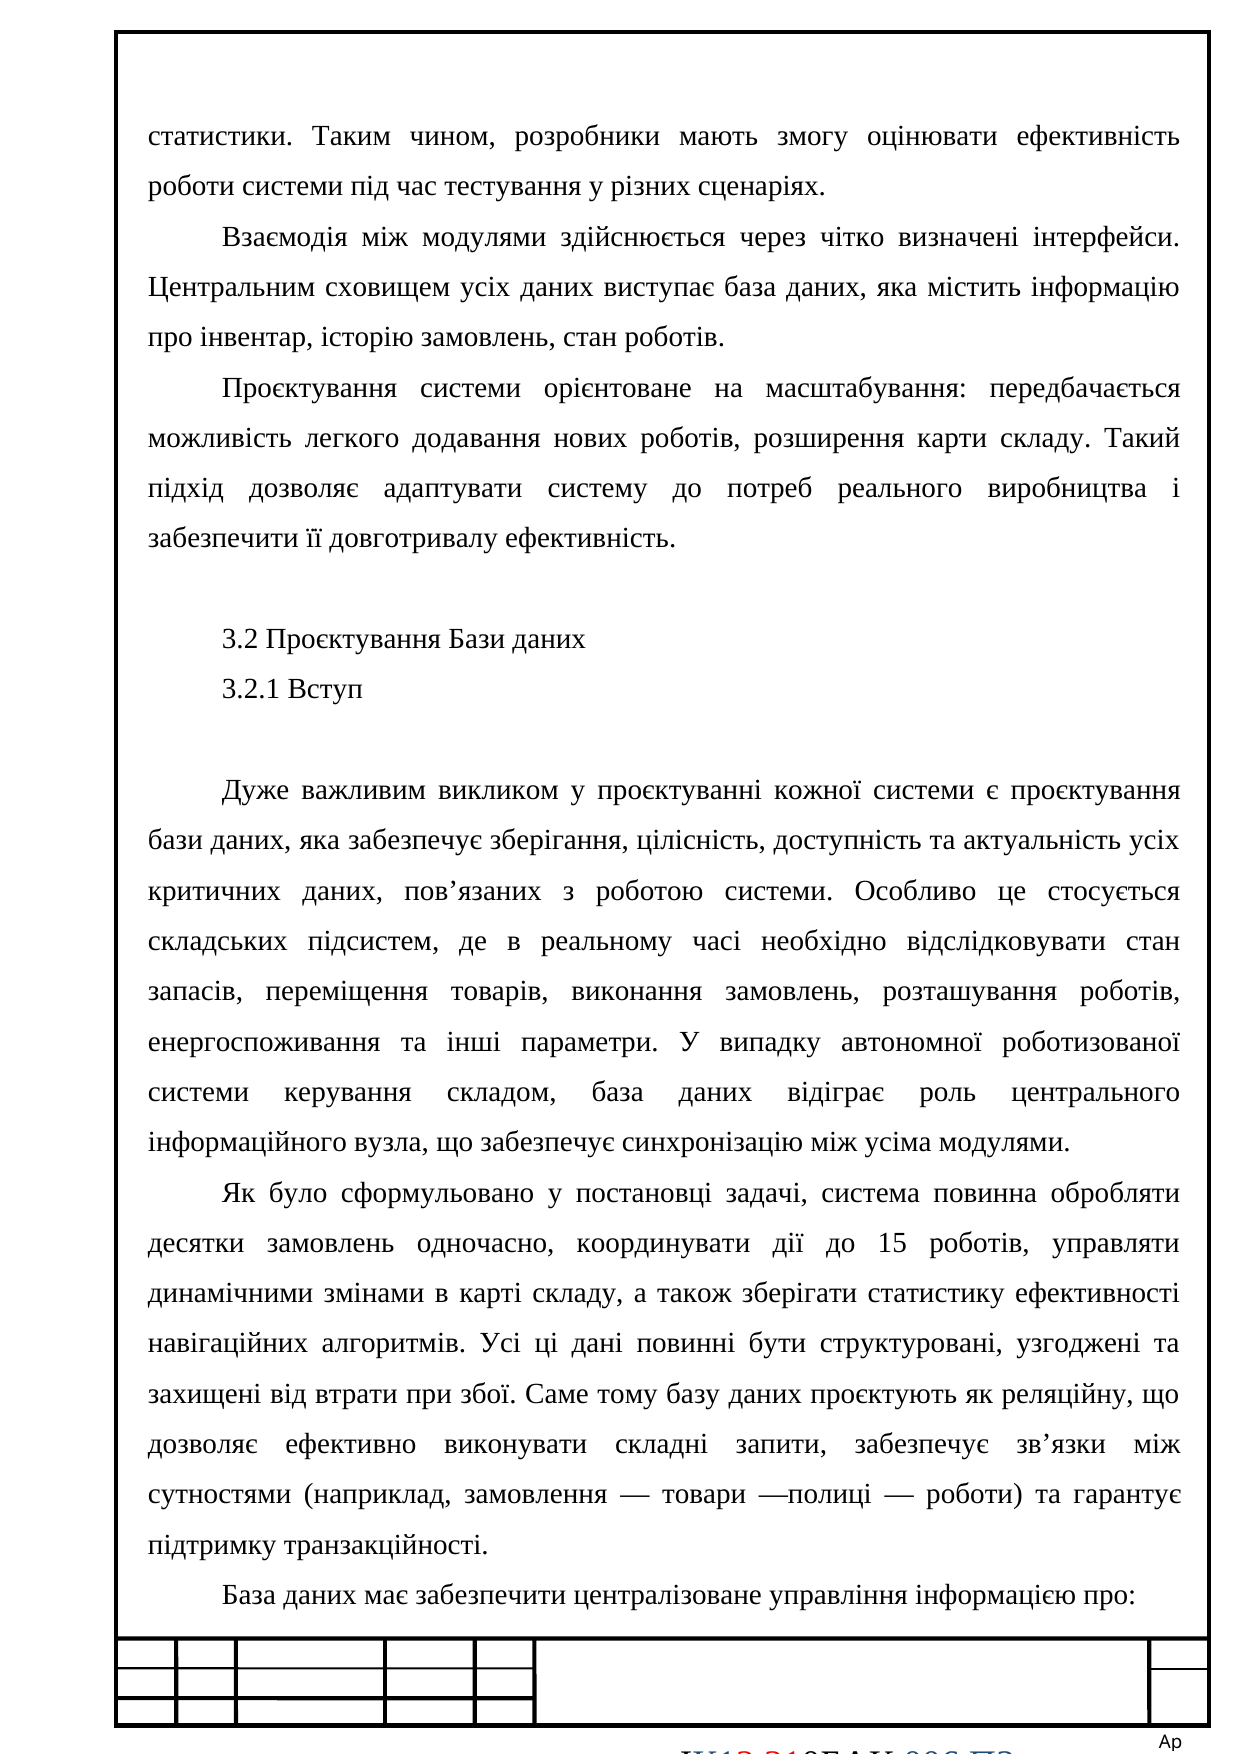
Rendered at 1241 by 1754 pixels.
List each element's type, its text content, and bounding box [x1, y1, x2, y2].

subtitle 3.2 Проєктування Бази даних [148, 621, 1181, 655]
text База даних має забезпечити централізоване управління інформацією про: [148, 1577, 1181, 1611]
subtitle 3.2.1 Вступ [148, 672, 1181, 705]
text Дуже важливим викликом у проєктуванні кожної системи є проєктування бази даних, яка забезпечує зберігання, цілісність, доступність та актуальність усіх критичних даних, пов’язаних з роботою системи. Особливо це стосується складських підсистем, де в реальному часі необхідно відслідковувати стан запасів, переміщення товарів, виконання замовлень, розташування роботів, енергоспоживання та інші параметри. У випадку автономної роботизованої системи керування складом, база даних відіграє роль центрального інформаційного вузла, що забезпечує синхронізацію між усіма модулями. [148, 772, 1181, 1158]
text Проєктування системи орієнтоване на масштабування: передбачається можливість легкого додавання нових роботів, розширення карти складу. Такий підхід дозволяє адаптувати систему до потреб реального виробництва і забезпечити її довготривалу ефективність. [148, 370, 1181, 554]
text Взаємодія між модулями здійснюється через чітко визначені інтерфейси. Центральним сховищем усіх даних виступає база даних, яка містить інформацію про інвентар, історію замовлень, стан роботів. [148, 219, 1181, 353]
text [148, 118, 1181, 202]
text Як було сформульовано у постановці задачі, система повинна обробляти десятки замовлень одночасно, координувати дії до 15 роботів, управляти динамічними змінами в карті складу, а також зберігати статистику ефективності навігаційних алгоритмів. Усі ці дані повинні бути структуровані, узгоджені та захищені від втрати при збої. Саме тому базу даних проєктують як реляційну, що дозволяє ефективно виконувати складні запити, забезпечує зв’язки між сутностями (наприклад, замовлення — товари —полиці — роботи) та гарантує підтримку транзакційності. [148, 1175, 1181, 1560]
